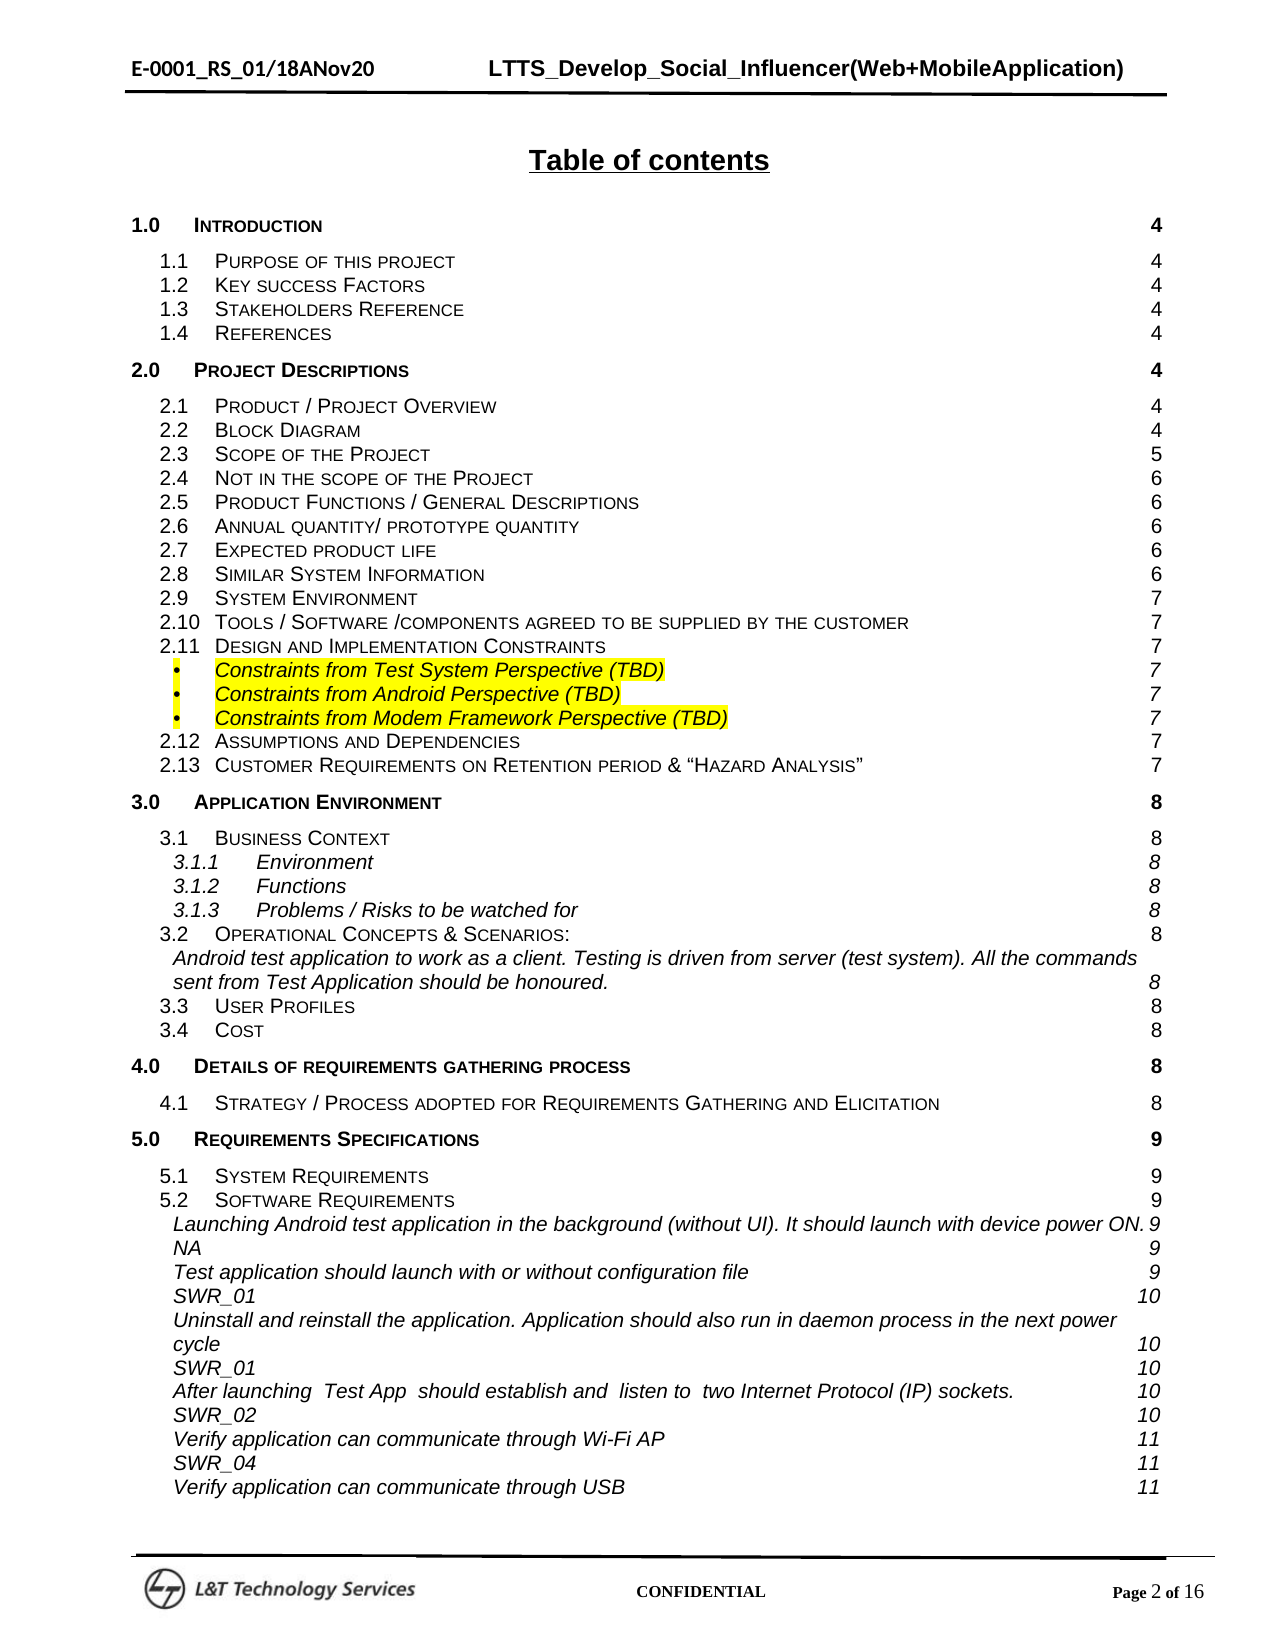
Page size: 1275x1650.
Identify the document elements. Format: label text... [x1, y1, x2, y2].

picture [142, 1557, 417, 1622]
text Table of contents [131, 143, 1167, 176]
